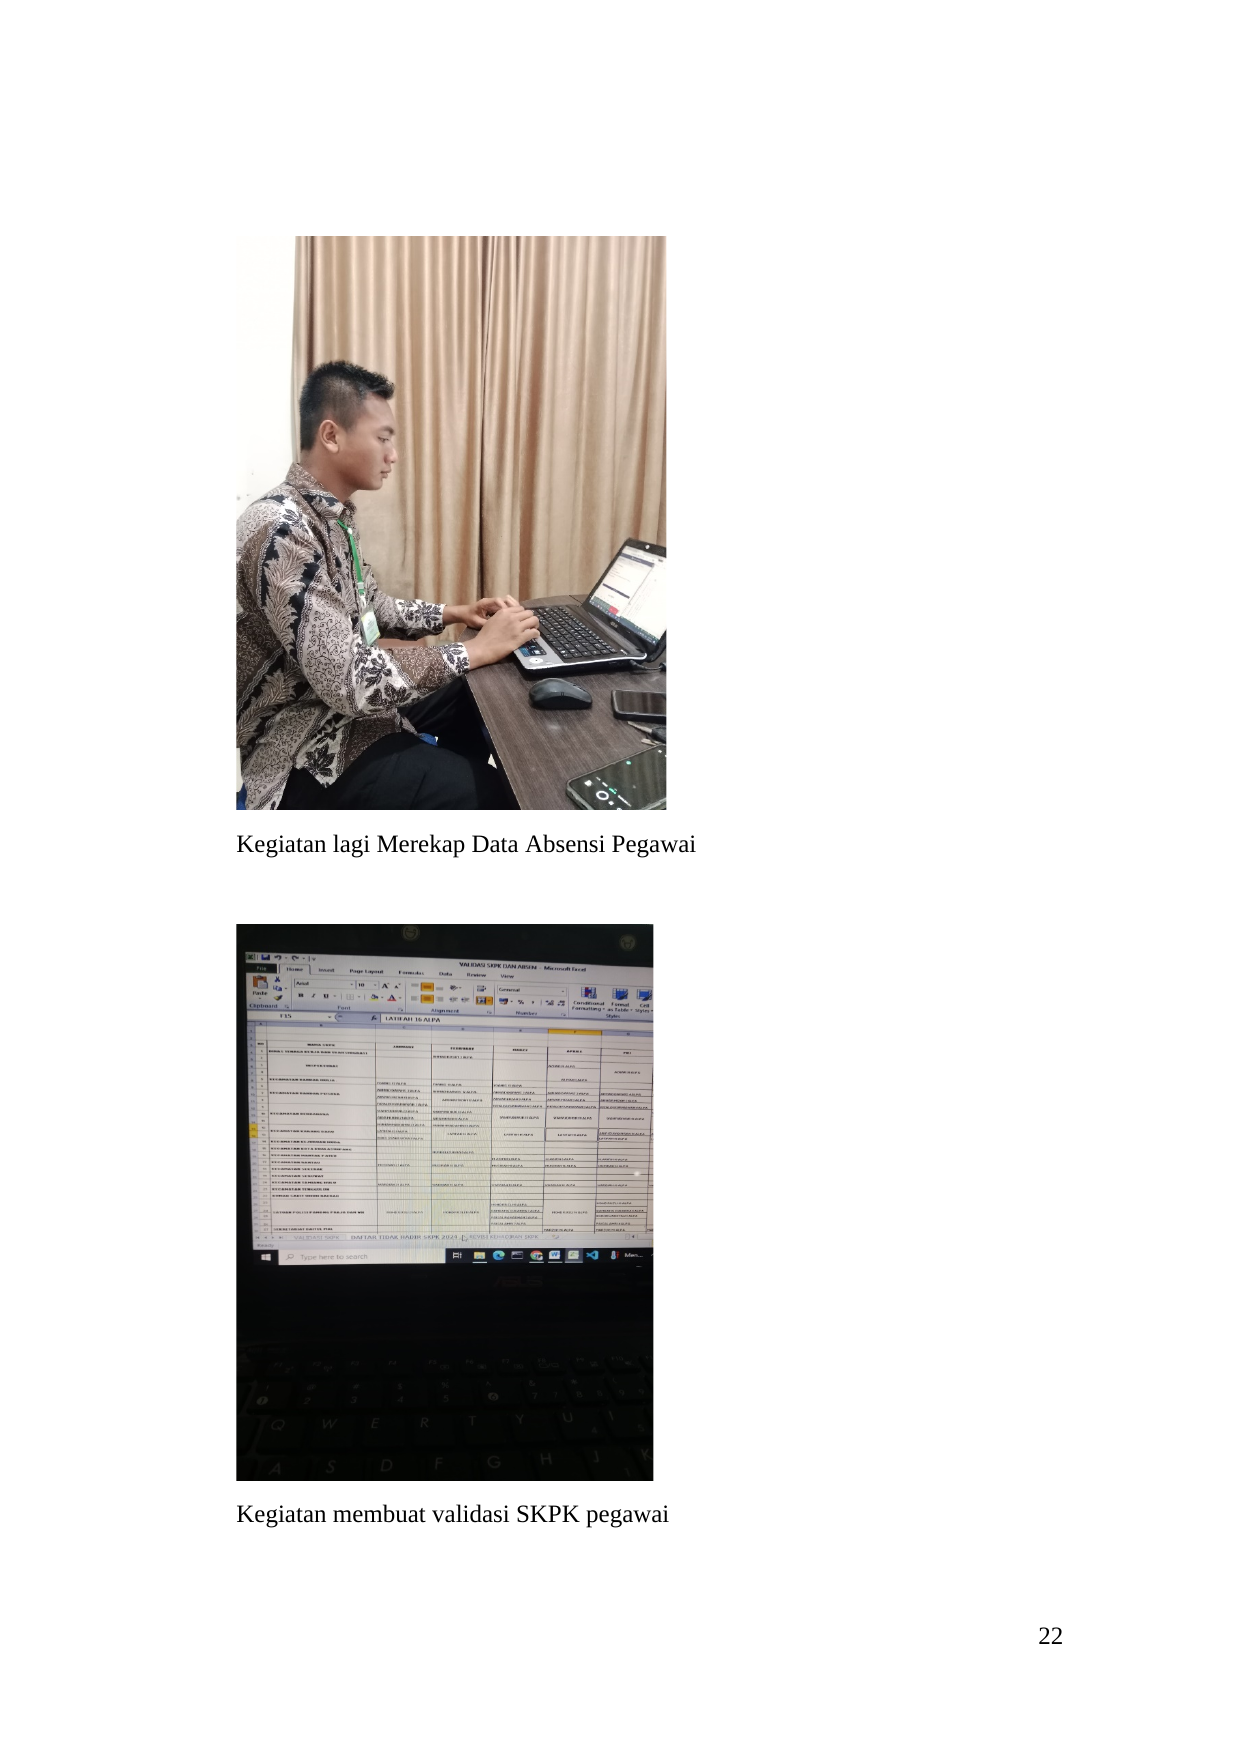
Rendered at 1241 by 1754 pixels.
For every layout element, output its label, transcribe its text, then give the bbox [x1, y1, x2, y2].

text Kegiatan membuat validasi SKPK pegawai [236, 1499, 1063, 1528]
picture [236, 236, 667, 810]
text Kegiatan lagi Merekap Data Absensi Pegawai [236, 829, 1063, 857]
picture [236, 924, 654, 1481]
